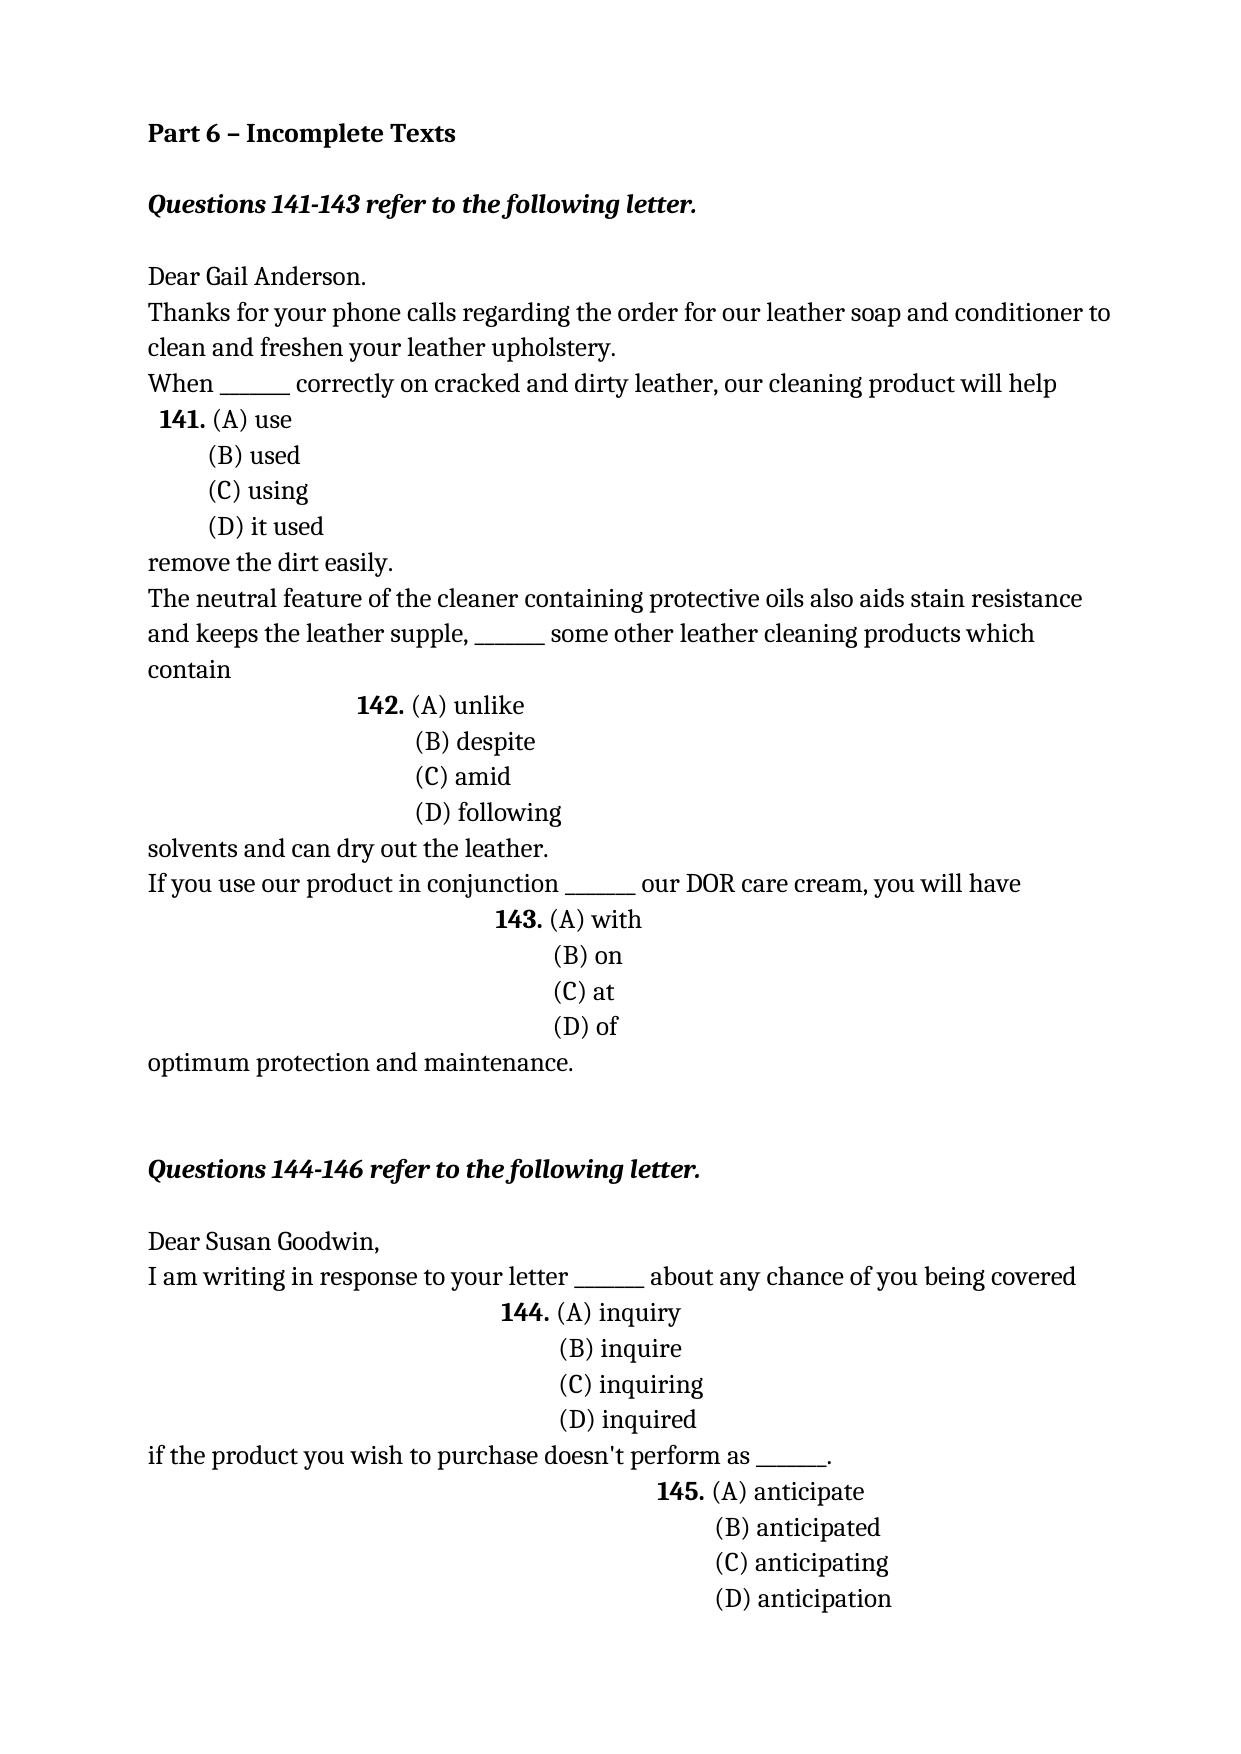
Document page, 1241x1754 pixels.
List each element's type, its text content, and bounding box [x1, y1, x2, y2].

text Dear Gail Anderson. Thanks for your phone calls regarding the order for our leather soap and conditioner to clean and freshen your leather upholstery. When _______ correctly on cracked and dirty leather, our cleaning product will help 141. (A) use (B) used (C) using (D) it used remove the dirt easily. The neutral feature of the cleaner containing protective oils also aids stain resistance and keeps the leather supple, _______ some other leather cleaning products which contain 142. (A) unlike (B) despite (C) amid (D) following solvents and can dry out the leather. [148, 225, 1122, 864]
text If you use our product in conjunction _______ our DOR care cream, you will have [148, 868, 1122, 899]
text Questions 141-143 refer to the following letter. [148, 189, 1122, 221]
text Questions 144-146 refer to the following letter. [148, 1154, 1122, 1185]
text Dear Susan Goodwin, I am writing in response to your letter _______ about any chance of you being covered 144. (A) inquiry (B) inquire (C) inquiring (D) inquired if the product you wish to purchase doesn't perform as _______. 145. (A) anticipate (B) anticipated (C) anticipating (D) anticipation [148, 1190, 1122, 1614]
text 143. (A) with (B) on (C) at (D) of [148, 904, 1122, 1042]
text Part 6 – Incomplete Texts [148, 118, 1122, 149]
text optimum protection and maintenance. [148, 1047, 1122, 1078]
